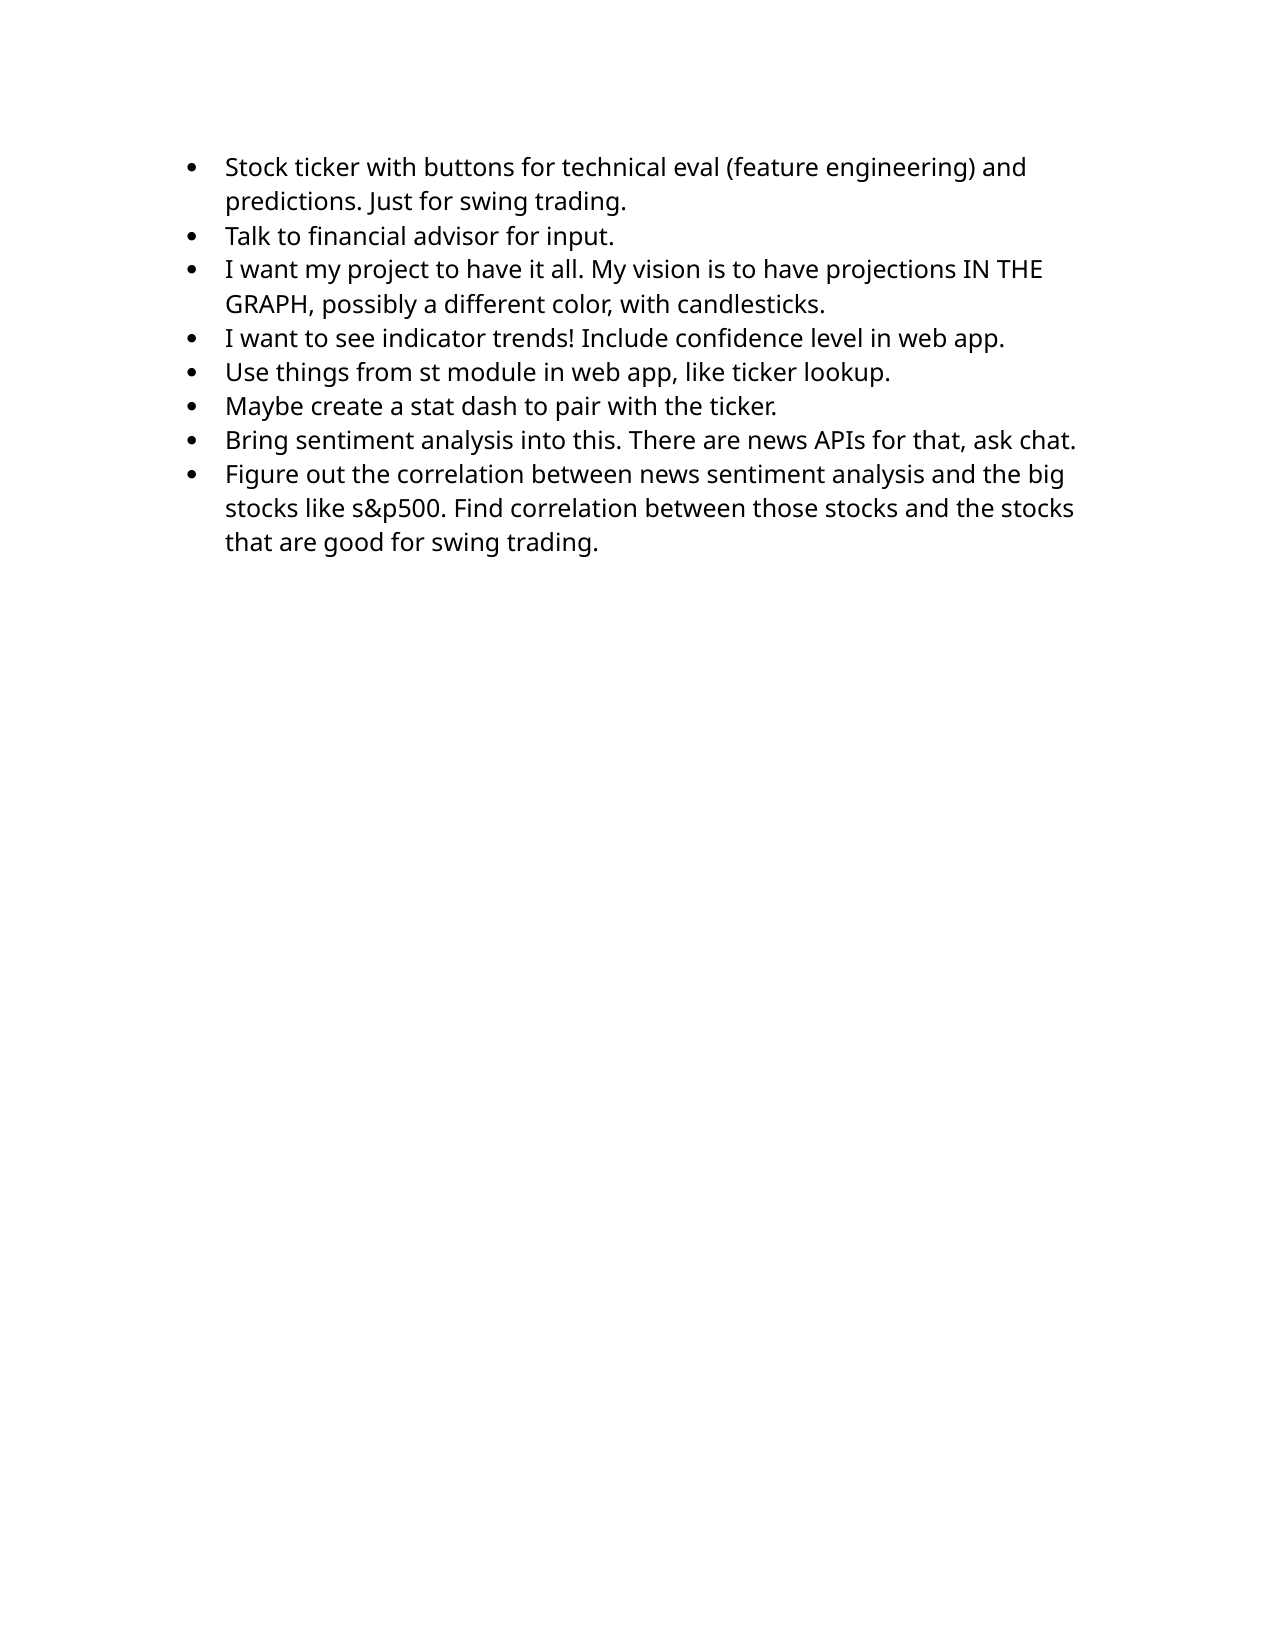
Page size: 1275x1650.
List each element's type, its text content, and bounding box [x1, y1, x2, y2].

list Figure out the correlation between news sentiment analysis and the big stocks like s&p500. Find correlation between those stocks and the stocks that are good for swing trading. [187, 457, 1125, 559]
list Bring sentiment analysis into this. There are news APIs for that, ask chat. [187, 422, 1125, 457]
list Use things from st module in web app, like ticker lookup. [187, 354, 1125, 388]
list Stock ticker with buttons for technical eval (feature engineering) and predictions. Just for swing trading. [187, 150, 1125, 218]
list I want my project to have it all. My vision is to have projections IN THE GRAPH, possibly a different color, with candlesticks. [187, 252, 1125, 320]
list Maybe create a stat dash to pair with the ticker. [187, 388, 1125, 422]
list Talk to financial advisor for input. [187, 218, 1125, 252]
list I want to see indicator trends! Include confidence level in web app. [187, 320, 1125, 354]
